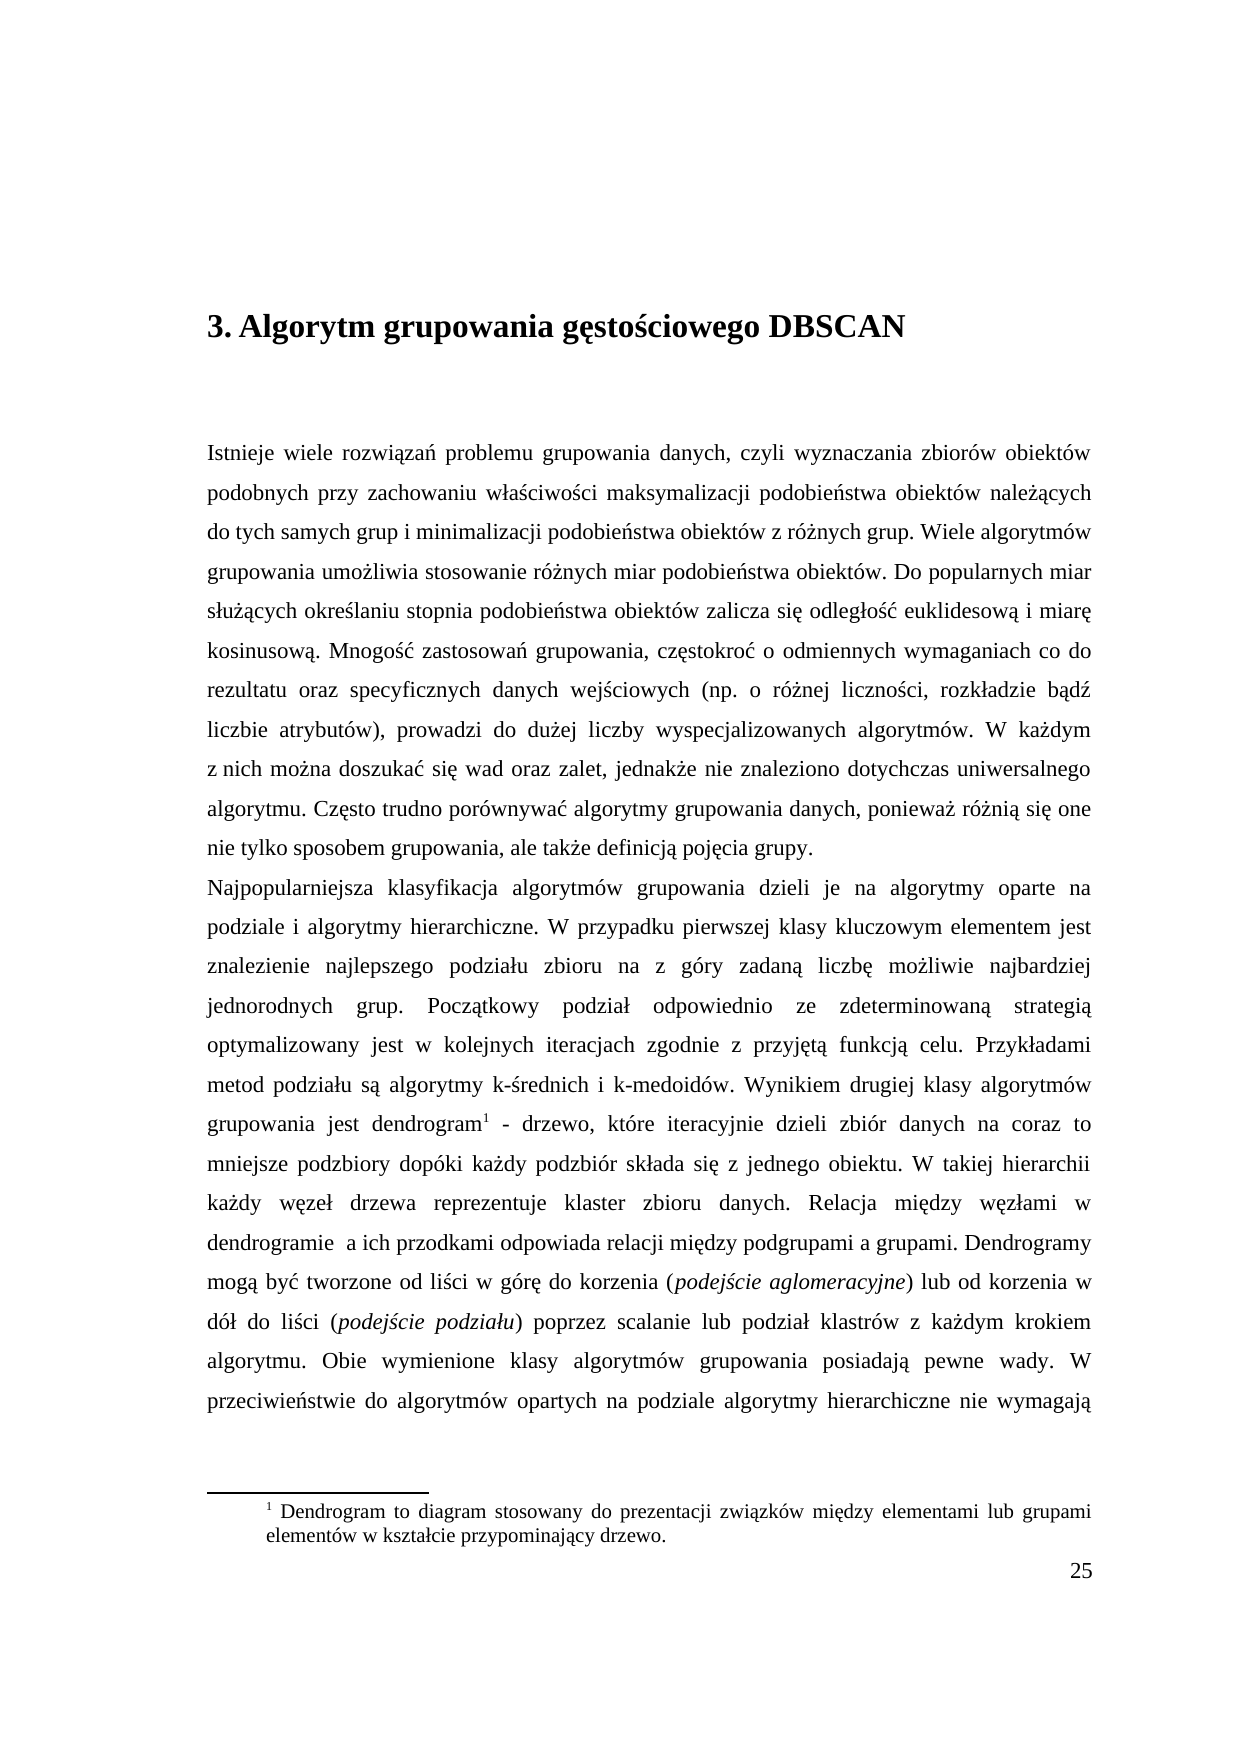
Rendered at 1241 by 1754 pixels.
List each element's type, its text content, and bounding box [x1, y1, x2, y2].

text Istnieje wiele rozwiązań problemu grupowania danych, czyli wyznaczania zbiorów obiektów podobnych przy zachowaniu właściwości maksymalizacji podobieństwa obiektów należących do tych samych grup i minimalizacji podobieństwa obiektów z różnych grup. Wiele algorytmów grupowania umożliwia stosowanie różnych miar podobieństwa obiektów. Do popularnych miar służących określaniu stopnia podobieństwa obiektów zalicza się odległość euklidesową i miarę kosinusową. Mnogość zastosowań grupowania, częstokroć o odmiennych wymaganiach co do rezultatu oraz specyficznych danych wejściowych (np. o różnej liczności, rozkładzie bądź liczbie atrybutów), prowadzi do dużej liczby wyspecjalizowanych algorytmów. W każdym z nich można doszukać się wad oraz zalet, jednakże nie znaleziono dotychczas uniwersalnego algorytmu. Często trudno porównywać algorytmy grupowania danych, ponieważ różnią się one nie tylko sposobem grupowania, ale także definicją pojęcia grupy. [207, 439, 1092, 860]
subtitle 3. Algorytm grupowania gęstościowego DBSCAN [207, 307, 1092, 345]
